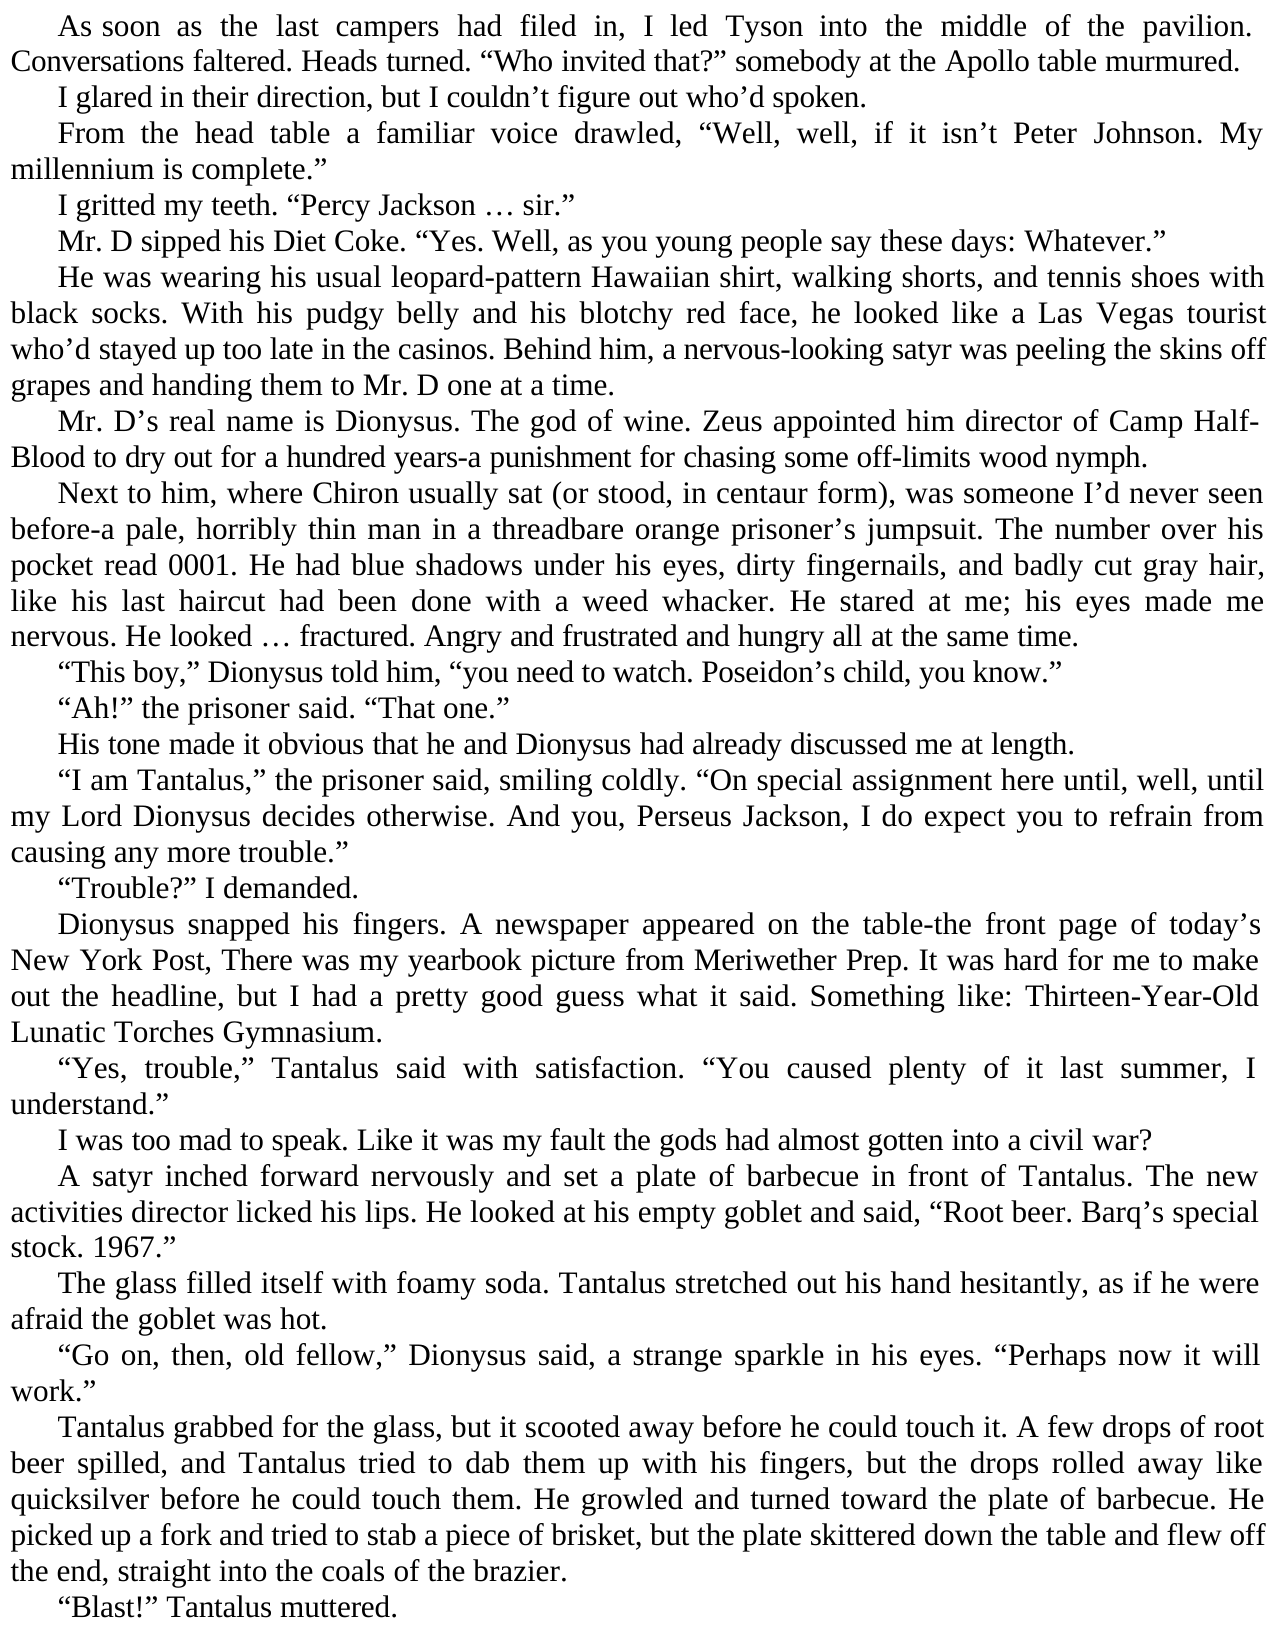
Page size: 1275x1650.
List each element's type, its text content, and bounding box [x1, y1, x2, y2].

text He was wearing his usual leopard-pattern Hawaiian shirt, walking shorts, and tennis shoes with black socks. With his pudgy belly and his blotchy red face, he looked like a Las Vegas tourist who’d stayed up too late in the casinos. Behind him, a nervous-looking satyr was peeling the skins off grapes and handing them to Mr. D one at a time. [10, 258, 1266, 402]
text Next to him, where Chiron usually sat (or stood, in centaur form), was someone I’d never seen before-a pale, horribly thin man in a threadbare orange prisoner’s jumpsuit. The number over his pocket read 0001. He had blue shadows under his eyes, dirty fingernails, and badly cut gray hair, like his last haircut had been done with a weed whacker. He stared at me; his eyes made me nervous. He looked … fractured. Angry and frustrated and hungry all at the same time. [10, 474, 1266, 654]
text A satyr inched forward nervously and set a plate of barbecue in front of Tantalus. The new activities director licked his lips. He looked at his empty goblet and said, “Root beer. Barq’s special stock. 1967.” [10, 1157, 1261, 1265]
text I glared in their direction, but I couldn’t figure out who’d spoken. [57, 79, 1275, 114]
text “Go on, then, old fellow,” Dionysus said, a strange sparkle in his eyes. “Perhaps now it will work.” [10, 1337, 1263, 1408]
text Mr. D sipped his Diet Coke. “Yes. Well, as you young people say these days: Whatever.” [57, 222, 1275, 258]
text “Yes, trouble,” Tantalus said with satisfaction. “You caused plenty of it last summer, I understand.” [10, 1049, 1256, 1121]
text “I am Tantalus,” the prisoner said, smiling coldly. “On special assignment here until, well, until my Lord Dionysus decides otherwise. And you, Perseus Jackson, I do expect you to refrain from causing any more trouble.” [10, 761, 1266, 869]
text Dionysus snapped his fingers. A newspaper appeared on the table-the front page of today’s New York Post, There was my yearbook picture from Meriwether Prep. It was hard for me to make out the headline, but I had a pretty good guess what it said. Something like: Thirteen-Year-Old Lunatic Torches Gymnasium. [10, 905, 1262, 1049]
text Mr. D’s real name is Dionysus. The god of wine. Zeus appointed him director of Camp Half- Blood to dry out for a hundred years-a punishment for chasing some off-limits wood nymph. [10, 402, 1261, 474]
text Conversations faltered. Heads turned. “Who invited that?” somebody at the Apollo table murmured. [10, 43, 1275, 79]
text The glass filled itself with foamy soda. Tantalus stretched out his hand hesitantly, as if he were afraid the goblet was hot. [10, 1265, 1262, 1337]
text I was too mad to speak. Like it was my fault the gods had almost gotten into a civil war? [57, 1121, 1275, 1157]
text His tone made it obvious that he and Dionysus had already discussed me at length. [57, 726, 1275, 761]
text “This boy,” Dionysus told him, “you need to watch. Poseidon’s child, you know.” “Ah!” the prisoner said. “That one.” [57, 654, 1063, 726]
text “Trouble?” I demanded. [57, 869, 1275, 905]
text As soon as the last campers had filed in, I led Tyson into the middle of the pavilion. [57, 7, 1275, 43]
text “Blast!” Tantalus muttered. [57, 1588, 1275, 1624]
text From the head table a familiar voice drawled, “Well, well, if it isn’t Peter Johnson. My millennium is complete.” [10, 114, 1263, 186]
text I gritted my teeth. “Percy Jackson … sir.” [57, 186, 1275, 222]
text Tantalus grabbed for the glass, but it scooted away before he could touch it. A few drops of root beer spilled, and Tantalus tried to dab them up with his fingers, but the drops rolled away like quicksilver before he could touch them. He growled and turned toward the plate of barbecue. He picked up a fork and tried to stab a piece of brisket, but the plate skittered down the table and flew off the end, straight into the coals of the brazier. [10, 1408, 1266, 1588]
